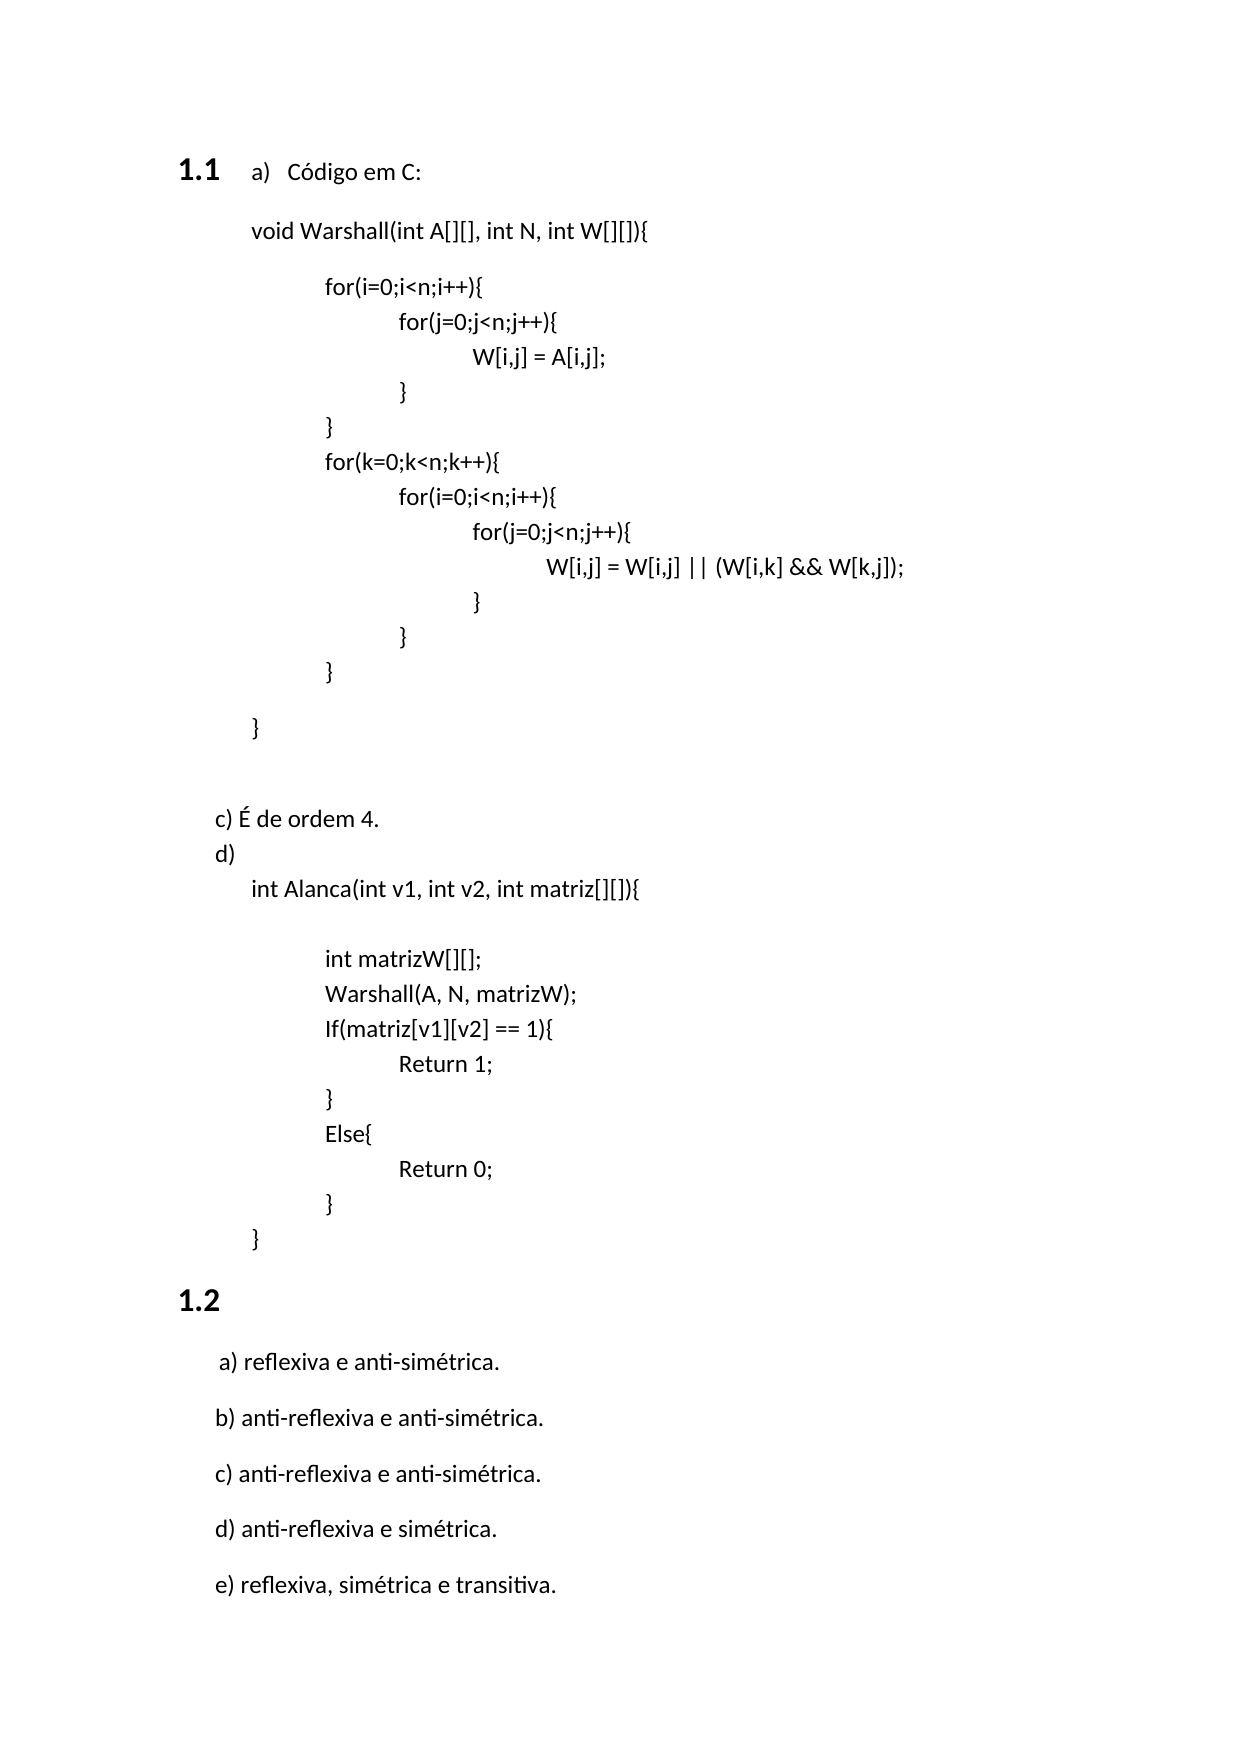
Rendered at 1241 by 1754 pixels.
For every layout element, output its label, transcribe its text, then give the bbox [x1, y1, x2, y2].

text b) anti-reflexiva e anti-simétrica. [177, 1402, 1063, 1432]
text a) reflexiva e anti-simétrica. [177, 1346, 1063, 1377]
list for(j=0;j<n;j++){ [325, 306, 1063, 337]
list d) [215, 838, 1063, 868]
list W[i,j] = W[i,j] || (W[i,k] && W[k,j]); [325, 551, 1063, 582]
list W[i,j] = A[i,j]; [325, 341, 1063, 372]
list } [325, 376, 1063, 407]
text } [177, 712, 1063, 742]
list int matrizW[][]; [215, 943, 1063, 973]
list } [215, 1083, 1063, 1113]
list Warshall(A, N, matrizW); [215, 978, 1063, 1008]
list } [215, 1188, 1063, 1218]
list for(i=0;i<n;i++){ [325, 271, 1063, 302]
list for(k=0;k<n;k++){ [325, 446, 1063, 477]
text void Warshall(int A[][], int N, int W[][]){ [177, 215, 1063, 246]
list } [325, 586, 1063, 617]
text d) anti-reflexiva e simétrica. [177, 1514, 1063, 1544]
list } [215, 1223, 1063, 1253]
list for(j=0;j<n;j++){ [325, 516, 1063, 547]
list for(i=0;i<n;i++){ [325, 481, 1063, 512]
text c) anti-reflexiva e anti-simétrica. [177, 1458, 1063, 1488]
list If(matriz[v1][v2] == 1){ [215, 1013, 1063, 1043]
list Return 1; [215, 1048, 1063, 1078]
list } [325, 621, 1063, 652]
list Else{ [215, 1118, 1063, 1148]
list int Alanca(int v1, int v2, int matriz[][]){ [215, 873, 1063, 903]
list a) Código em C: [177, 148, 1063, 188]
list c) É de ordem 4. [215, 803, 1063, 833]
list e) reflexiva, simétrica e transitiva. [215, 1569, 1063, 1600]
text 1.2 [177, 1278, 1063, 1319]
list Return 0; [215, 1153, 1063, 1183]
list } [325, 411, 1063, 442]
list } [325, 656, 1063, 687]
